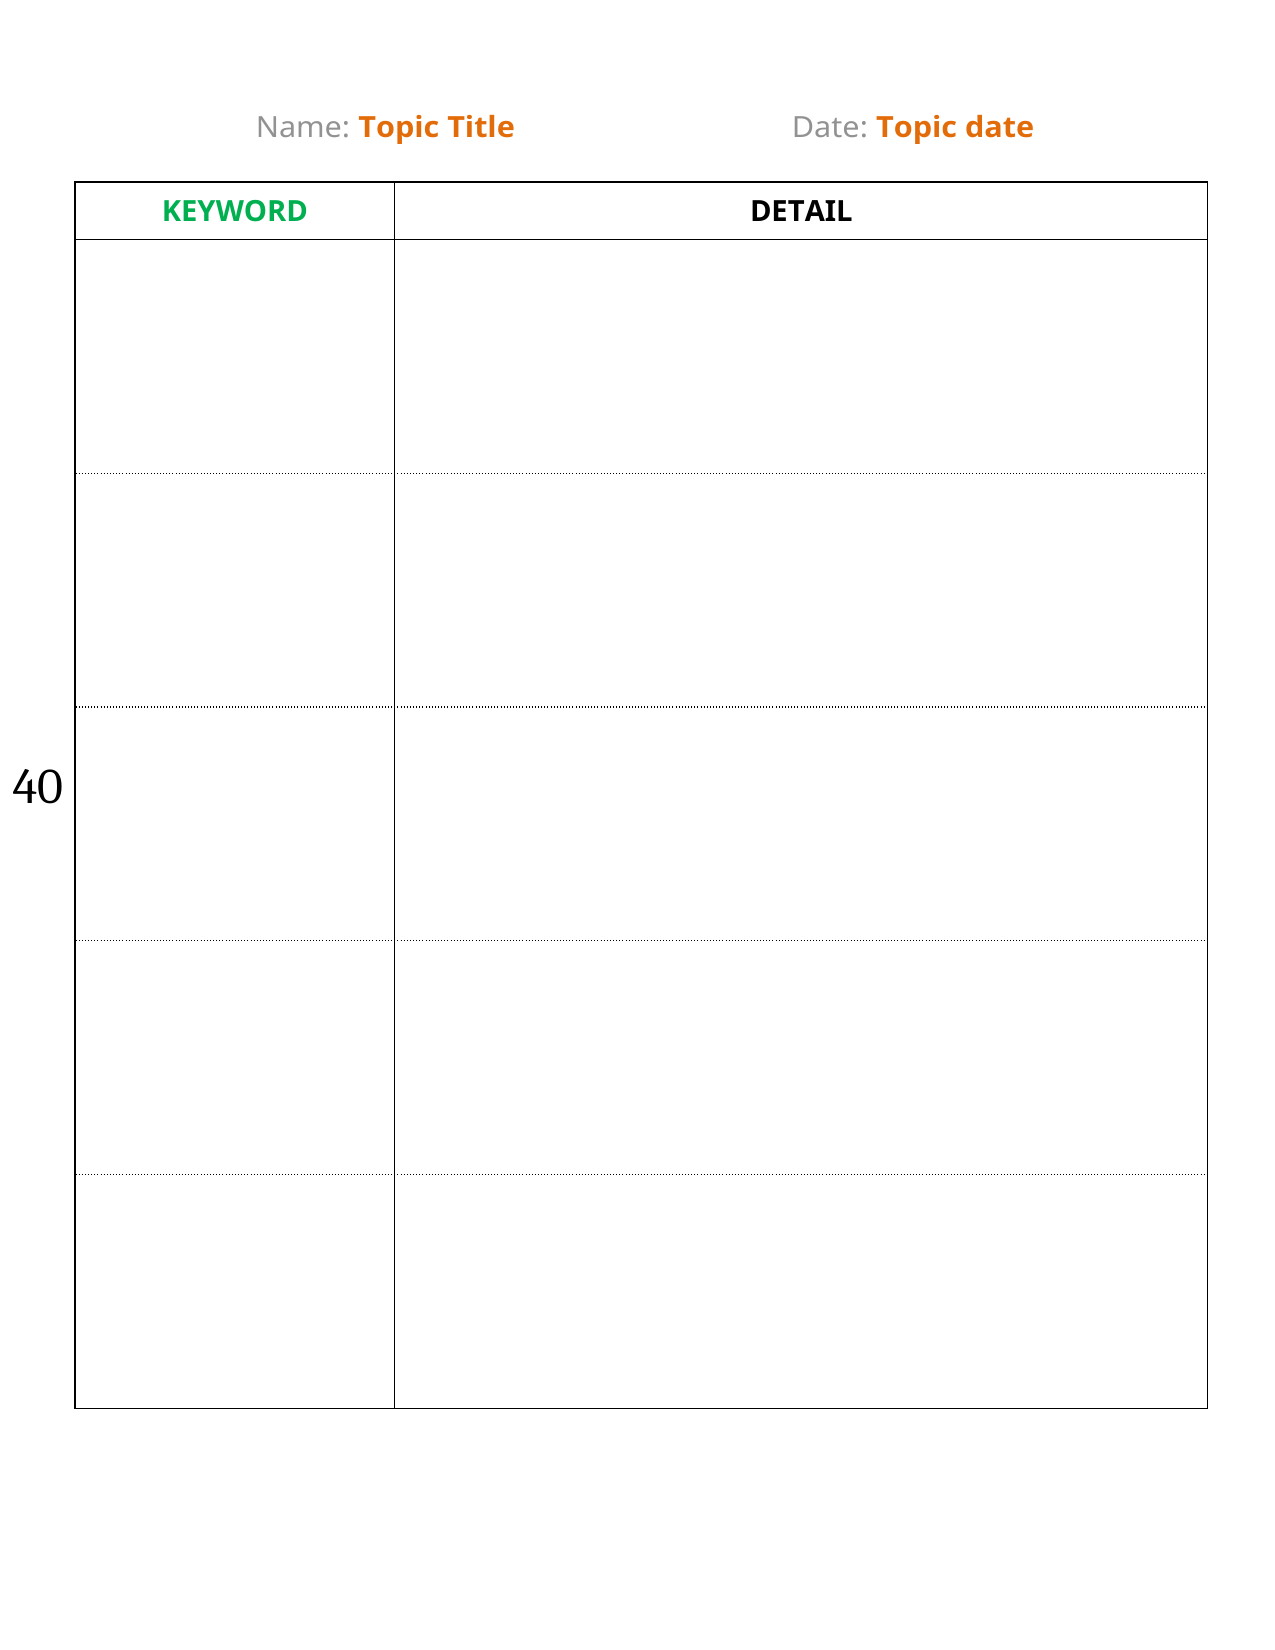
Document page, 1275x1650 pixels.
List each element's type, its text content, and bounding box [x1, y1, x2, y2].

table_cell [395, 473, 1207, 706]
table_cell [76, 706, 394, 940]
table_cell [395, 240, 1207, 472]
table_cell [76, 240, 394, 472]
table_header KEYWORD [76, 183, 394, 239]
table_header DETAIL [395, 183, 1207, 239]
table_cell [395, 1174, 1207, 1408]
table_cell [76, 473, 394, 706]
text Name: Topic Title Date: Topic date [89, 106, 1200, 146]
table_cell [76, 1174, 394, 1408]
table_cell [395, 940, 1207, 1174]
table_cell [395, 706, 1207, 940]
table_cell [76, 940, 394, 1174]
